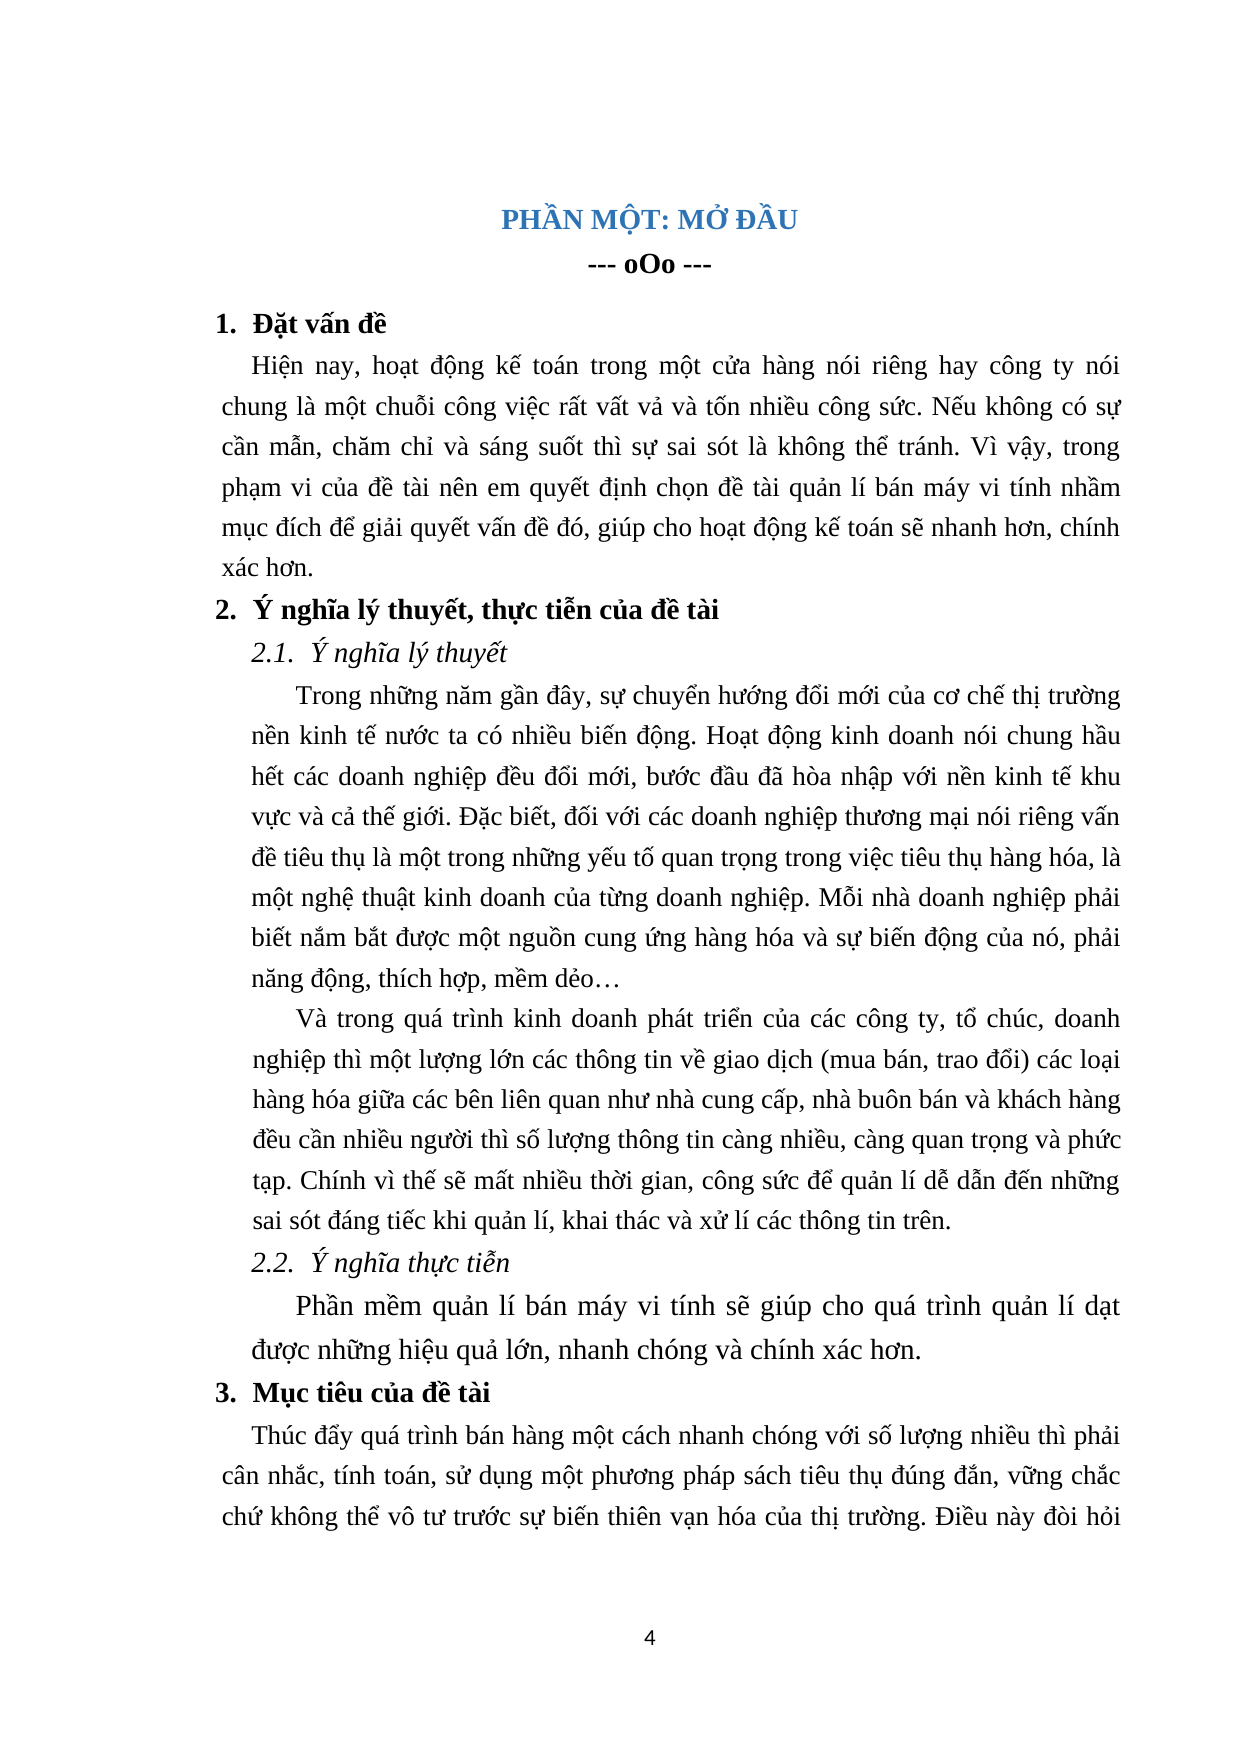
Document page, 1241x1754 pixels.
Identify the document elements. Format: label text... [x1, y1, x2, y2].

list Ý nghĩa thực tiễn [251, 1245, 1122, 1278]
text --- oOo --- [177, 246, 1122, 279]
list Ý nghĩa lý thuyết, thực tiễn của đề tài [215, 592, 1122, 626]
list Phần mềm quản lí bán máy vi tính sẽ giúp cho quá trình quản lí dạt được những hiệu quả lớn, nhanh chóng và chính xác hơn. [251, 1288, 1122, 1366]
list Mục tiêu của đề tài [215, 1376, 1122, 1409]
list Trong những năm gần đây, sự chuyển hướng đổi mới của cơ chế thị trường nền kinh tế nước ta có nhiều biến động. Hoạt động kinh doanh nói chung hầu hết các doanh nghiệp đều đổi mới, bước đầu đã hòa nhập với nền kinh tế khu vực và cả thế giới. Đặc biết, đối với các doanh nghiệp thương mại nói riêng vấn đề tiêu thụ là một trong những yếu tố quan trọng trong việc tiêu thụ hàng hóa, là một nghệ thuật kinh doanh của từng doanh nghiệp. Mỗi nhà doanh nghiệp phải biết nắm bắt được một nguồn cung ứng hàng hóa và sự biến động của nó, phải năng động, thích hợp, mềm dẻo… [251, 679, 1122, 993]
list Hiện nay, hoạt động kế toán trong một cửa hàng nói riêng hay công ty nói chung là một chuỗi công việc rất vất vả và tốn nhiều công sức. Nếu không có sự cần mẫn, chăm chỉ và sáng suốt thì sự sai sót là không thể tránh. Vì vậy, trong phạm vi của đề tài nên em quyết định chọn đề tài quản lí bán máy vi tính nhầm mục đích để giải quyết vấn đề đó, giúp cho hoạt động kế toán sẽ nhanh hơn, chính xác hơn. [221, 349, 1122, 583]
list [222, 1419, 1122, 1531]
subtitle PHẦN MỘT: MỞ ĐẦU [177, 202, 1122, 236]
list Ý nghĩa lý thuyết [251, 636, 1122, 669]
list Và trong quá trình kinh doanh phát triển của các công ty, tổ chúc, doanh nghiệp thì một lượng lớn các thông tin về giao dịch (mua bán, trao đổi) các loại hàng hóa giữa các bên liên quan như nhà cung cấp, nhà buôn bán và khách hàng đều cần nhiều người thì số lượng thông tin càng nhiều, càng quan trọng và phức tạp. Chính vì thế sẽ mất nhiều thời gian, công sức để quản lí dễ dẫn đến những sai sót đáng tiếc khi quản lí, khai thác và xử lí các thông tin trên. [252, 1002, 1122, 1236]
list Đặt vấn đề [215, 306, 1122, 339]
